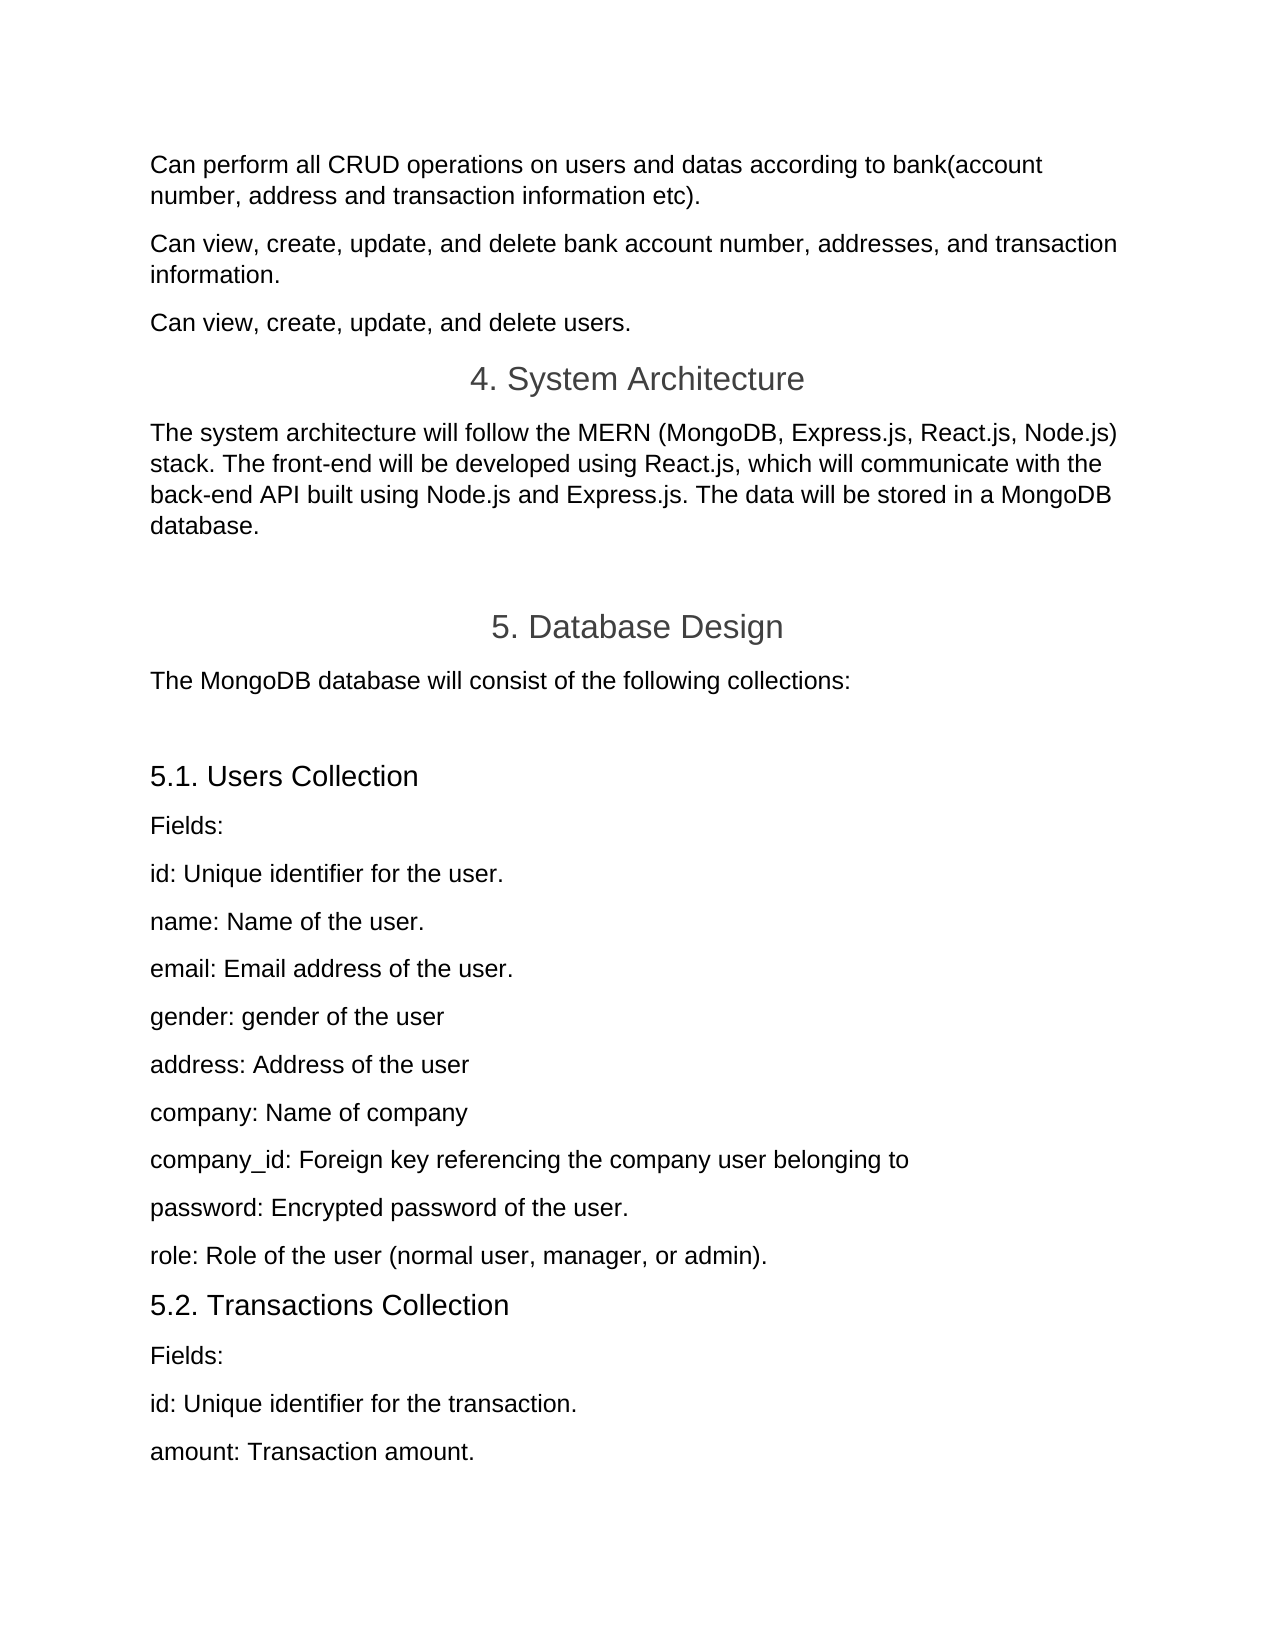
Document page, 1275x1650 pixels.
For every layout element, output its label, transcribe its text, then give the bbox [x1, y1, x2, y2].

text 5. Database Design [240, 608, 1035, 646]
text email: Email address of the user. [150, 954, 1125, 983]
text Fields: [150, 811, 1125, 840]
text Fields: [150, 1341, 1125, 1370]
text The MongoDB database will consist of the following collections: [150, 666, 1125, 694]
text amount: Transaction amount. [150, 1437, 1125, 1465]
text company: Name of company [150, 1098, 1125, 1126]
text The system architecture will follow the MERN (MongoDB, Express.js, React.js, Node.js) stack. The front-end will be developed using React.js, which will communicate with the back-end API built using Node.js and Express.js. The data will be stored in a MongoDB database. [150, 417, 1125, 539]
text Can perform all CRUD operations on users and datas according to bank(account number, address and transaction information etc). [150, 150, 1125, 210]
text id: Unique identifier for the transaction. [150, 1389, 1125, 1418]
text Can view, create, update, and delete users. [150, 307, 1125, 336]
text password: Encrypted password of the user. [150, 1193, 1125, 1222]
text id: Unique identifier for the user. [150, 859, 1125, 888]
text gender: gender of the user [150, 1002, 1125, 1031]
text Can view, create, update, and delete bank account number, addresses, and transaction information. [150, 229, 1125, 288]
text address: Address of the user [150, 1050, 1125, 1079]
text role: Role of the user (normal user, manager, or admin). [150, 1241, 1125, 1269]
text name: Name of the user. [150, 907, 1125, 936]
text 4. System Architecture [240, 359, 1035, 398]
text company_id: Foreign key referencing the company user belonging to [150, 1145, 1125, 1174]
text 5.2. Transactions Collection [150, 1288, 1125, 1322]
text 5.1. Users Collection [150, 758, 1125, 792]
